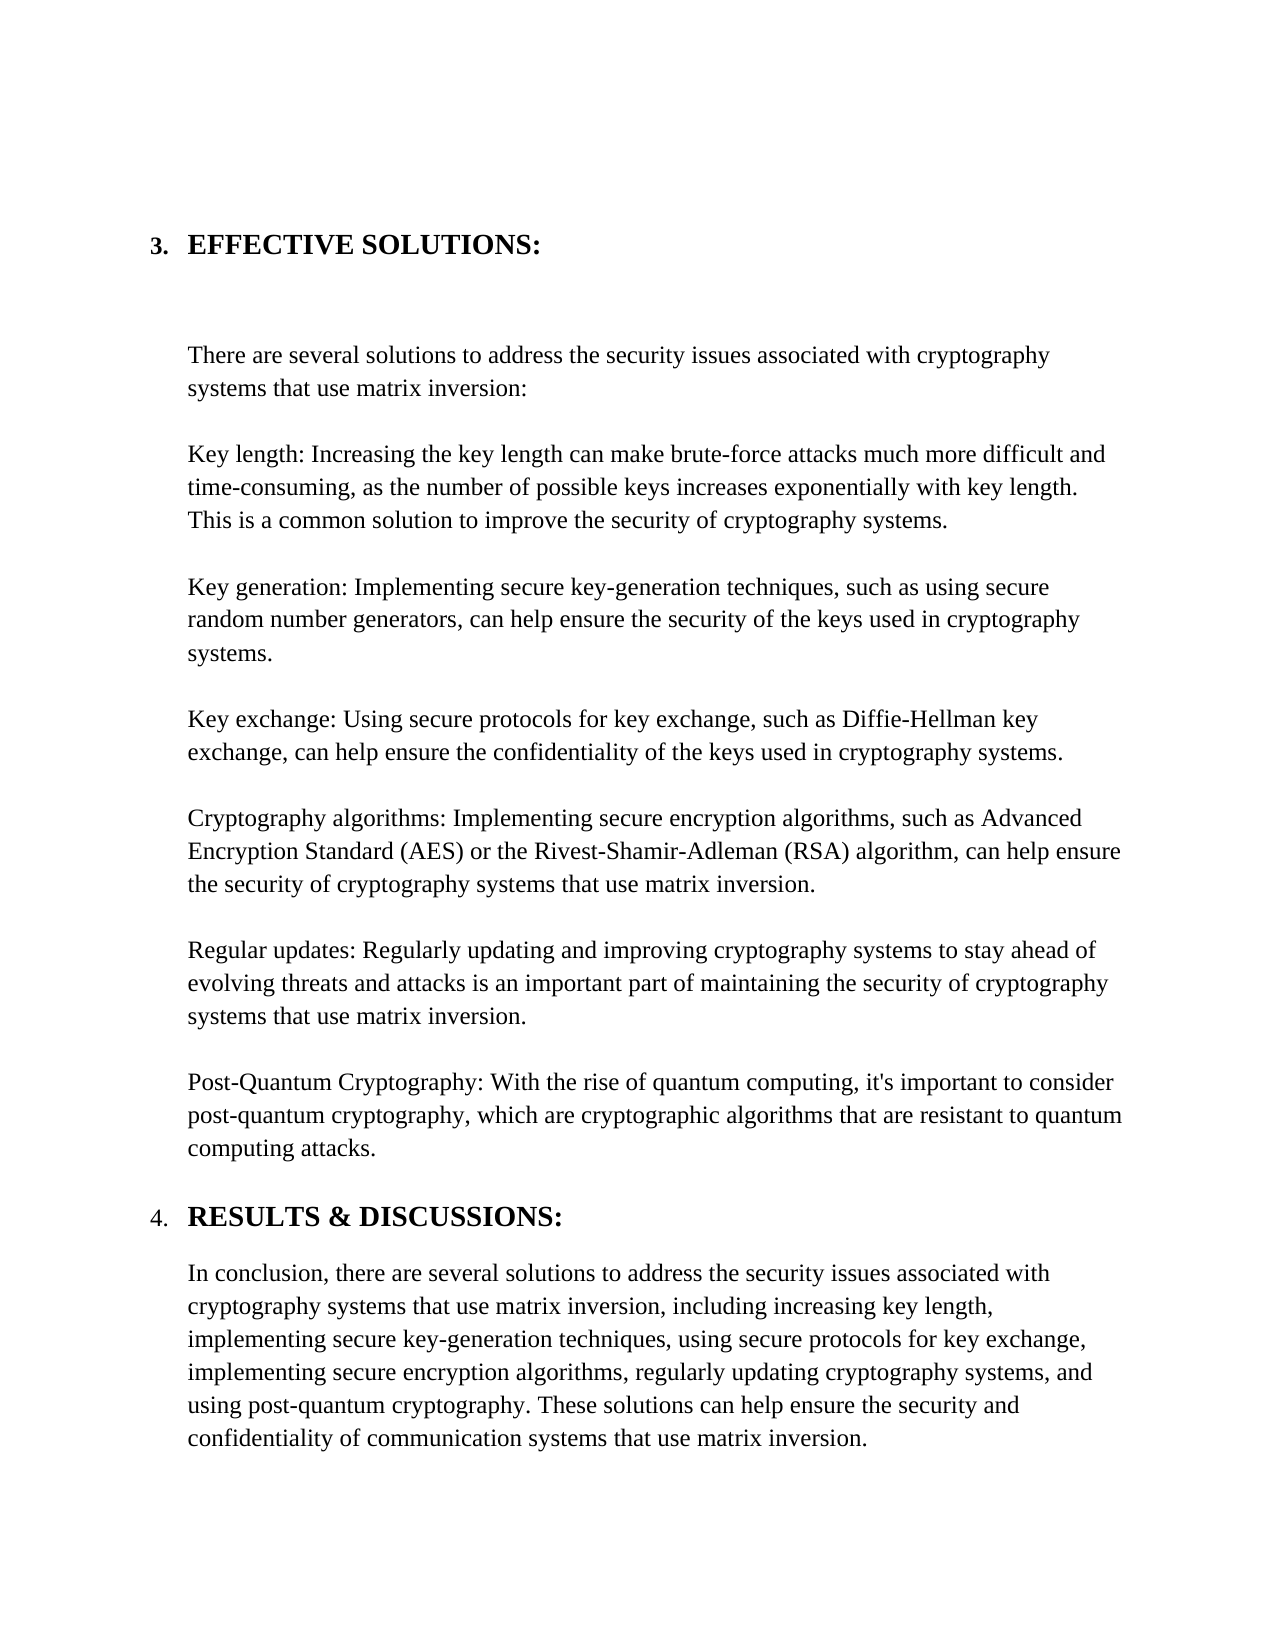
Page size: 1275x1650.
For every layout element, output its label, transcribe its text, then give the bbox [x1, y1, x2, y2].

list Key length: Increasing the key length can make brute-force attacks much more difficult and time-consuming, as the number of possible keys increases exponentially with key length. This is a common solution to improve the security of cryptography systems. [187, 439, 1125, 534]
list Key exchange: Using secure protocols for key exchange, such as Diffie-Hellman key exchange, can help ensure the confidentiality of the keys used in cryptography systems. [187, 704, 1125, 765]
list Cryptography algorithms: Implementing secure encryption algorithms, such as Advanced Encryption Standard (AES) or the Rivest-Shamir-Adleman (RSA) algorithm, can help ensure the security of cryptography systems that use matrix inversion. [187, 803, 1125, 897]
text In conclusion, there are several solutions to address the security issues associated with cryptography systems that use matrix inversion, including increasing key length, implementing secure key-generation techniques, using secure protocols for key exchange, implementing secure encryption algorithms, regularly updating cryptography systems, and using post-quantum cryptography. These solutions can help ensure the security and confidentiality of communication systems that use matrix inversion. [187, 1258, 1125, 1452]
list EFFECTIVE SOLUTIONS: [150, 227, 1125, 261]
list RESULTS & DISCUSSIONS: [150, 1199, 1125, 1232]
list Post-Quantum Cryptography: With the rise of quantum computing, it's important to consider post-quantum cryptography, which are cryptographic algorithms that are resistant to quantum computing attacks. [187, 1067, 1125, 1162]
list There are several solutions to address the security issues associated with cryptography systems that use matrix inversion: [187, 340, 1125, 402]
list Key generation: Implementing secure key-generation techniques, such as using secure random number generators, can help ensure the security of the keys used in cryptography systems. [187, 572, 1125, 666]
list Regular updates: Regularly updating and improving cryptography systems to stay ahead of evolving threats and attacks is an important part of maintaining the security of cryptography systems that use matrix inversion. [187, 935, 1125, 1029]
